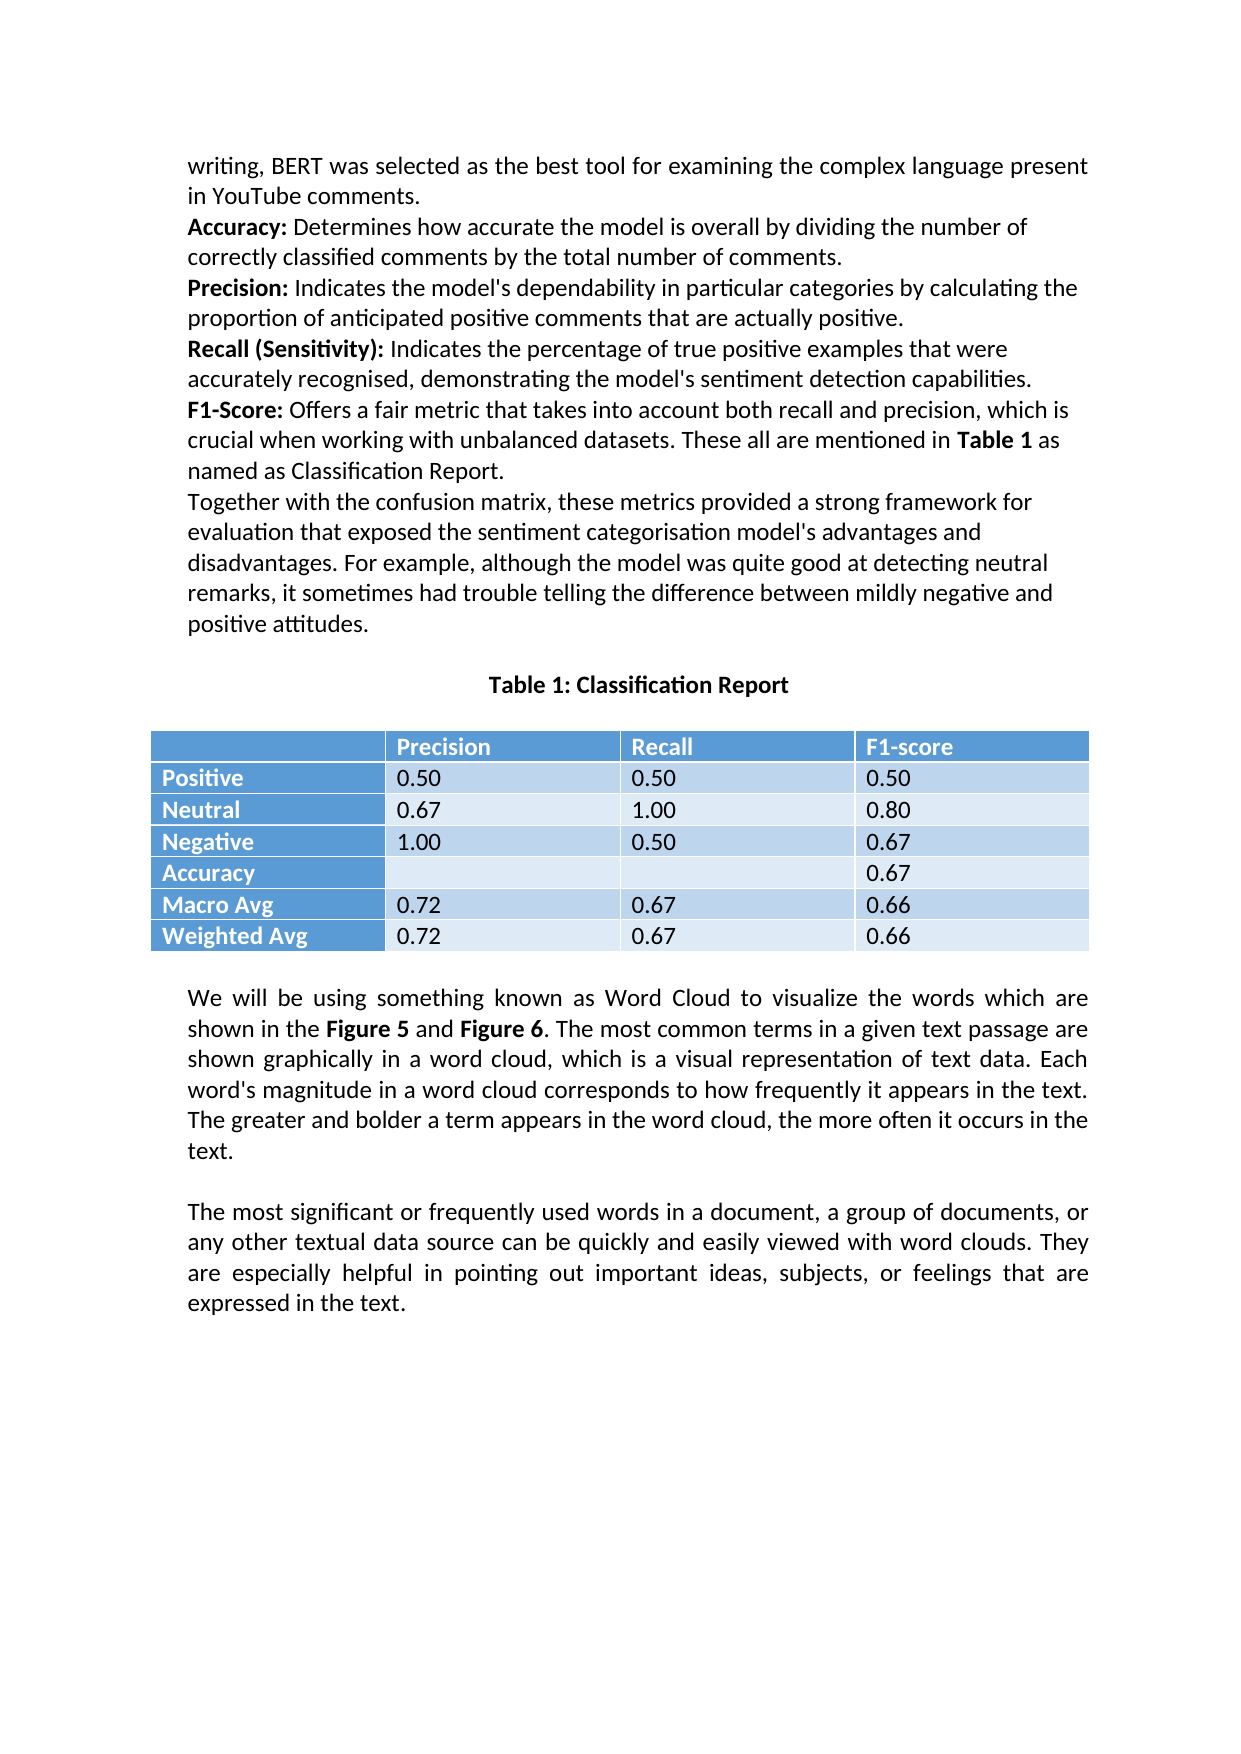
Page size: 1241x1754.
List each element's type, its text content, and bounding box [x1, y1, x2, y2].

table_cell Negative [151, 826, 385, 856]
text We will be using something known as Word Cloud to visualize the words which are shown in the Figure 5 and Figure 6. The most common terms in a given text passage are shown graphically in a word cloud, which is a visual representation of text data. Each word's magnitude in a word cloud corresponds to how frequently it appears in the text. The greater and bolder a term appears in the word cloud, the more often it occurs in the text. [187, 982, 1090, 1166]
text F1-Score: Offers a fair metric that takes into account both recall and precision, which is crucial when working with unbalanced datasets. These all are mentioned in Table 1 as named as Classification Report. [187, 394, 1090, 486]
table_cell 0.67 [386, 794, 620, 824]
table_cell 1.00 [621, 794, 854, 824]
table_cell 0.66 [856, 920, 1089, 951]
table_cell 0.50 [621, 826, 854, 856]
text Accuracy: Determines how accurate the model is overall by dividing the number of correctly classified comments by the total number of comments. [187, 211, 1090, 272]
table_cell Positive [151, 763, 385, 793]
text Precision: Indicates the model's dependability in particular categories by calculating the proportion of anticipated positive comments that are actually positive. [187, 272, 1090, 333]
table_header Recall [621, 731, 854, 761]
table_cell 0.67 [621, 920, 854, 951]
table_cell 1.00 [386, 826, 620, 856]
table_cell 0.50 [621, 763, 854, 793]
table_cell 0.67 [621, 889, 854, 919]
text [187, 150, 1090, 211]
table_header F1-score [856, 731, 1089, 761]
table_cell 0.67 [856, 826, 1089, 856]
table_cell [621, 857, 854, 888]
table_cell 0.72 [386, 889, 620, 919]
text The most significant or frequently used words in a document, a group of documents, or any other textual data source can be quickly and easily viewed with word clouds. They are especially helpful in pointing out important ideas, subjects, or feelings that are expressed in the text. [187, 1196, 1090, 1318]
table_cell 0.66 [856, 889, 1089, 919]
table_cell 0.50 [386, 763, 620, 793]
text Table 1: Classification Report [187, 669, 1090, 699]
table_cell 0.72 [386, 920, 620, 951]
table_header Precision [386, 731, 620, 761]
table_cell Macro Avg [151, 889, 385, 919]
table_cell [386, 857, 620, 888]
table_cell Neutral [151, 794, 385, 824]
table_header [151, 731, 385, 761]
table_cell Accuracy [151, 857, 385, 888]
table_cell 0.50 [856, 763, 1089, 793]
table_cell 0.67 [856, 857, 1089, 888]
text Recall (Sensitivity): Indicates the percentage of true positive examples that were accurately recognised, demonstrating the model's sentiment detection capabilities. [187, 333, 1090, 394]
text Together with the confusion matrix, these metrics provided a strong framework for evaluation that exposed the sentiment categorisation model's advantages and disadvantages. For example, although the model was quite good at detecting neutral remarks, it sometimes had trouble telling the difference between mildly negative and positive attitudes. [187, 486, 1090, 638]
table_cell Weighted Avg [151, 920, 385, 951]
table_cell 0.80 [856, 794, 1089, 824]
